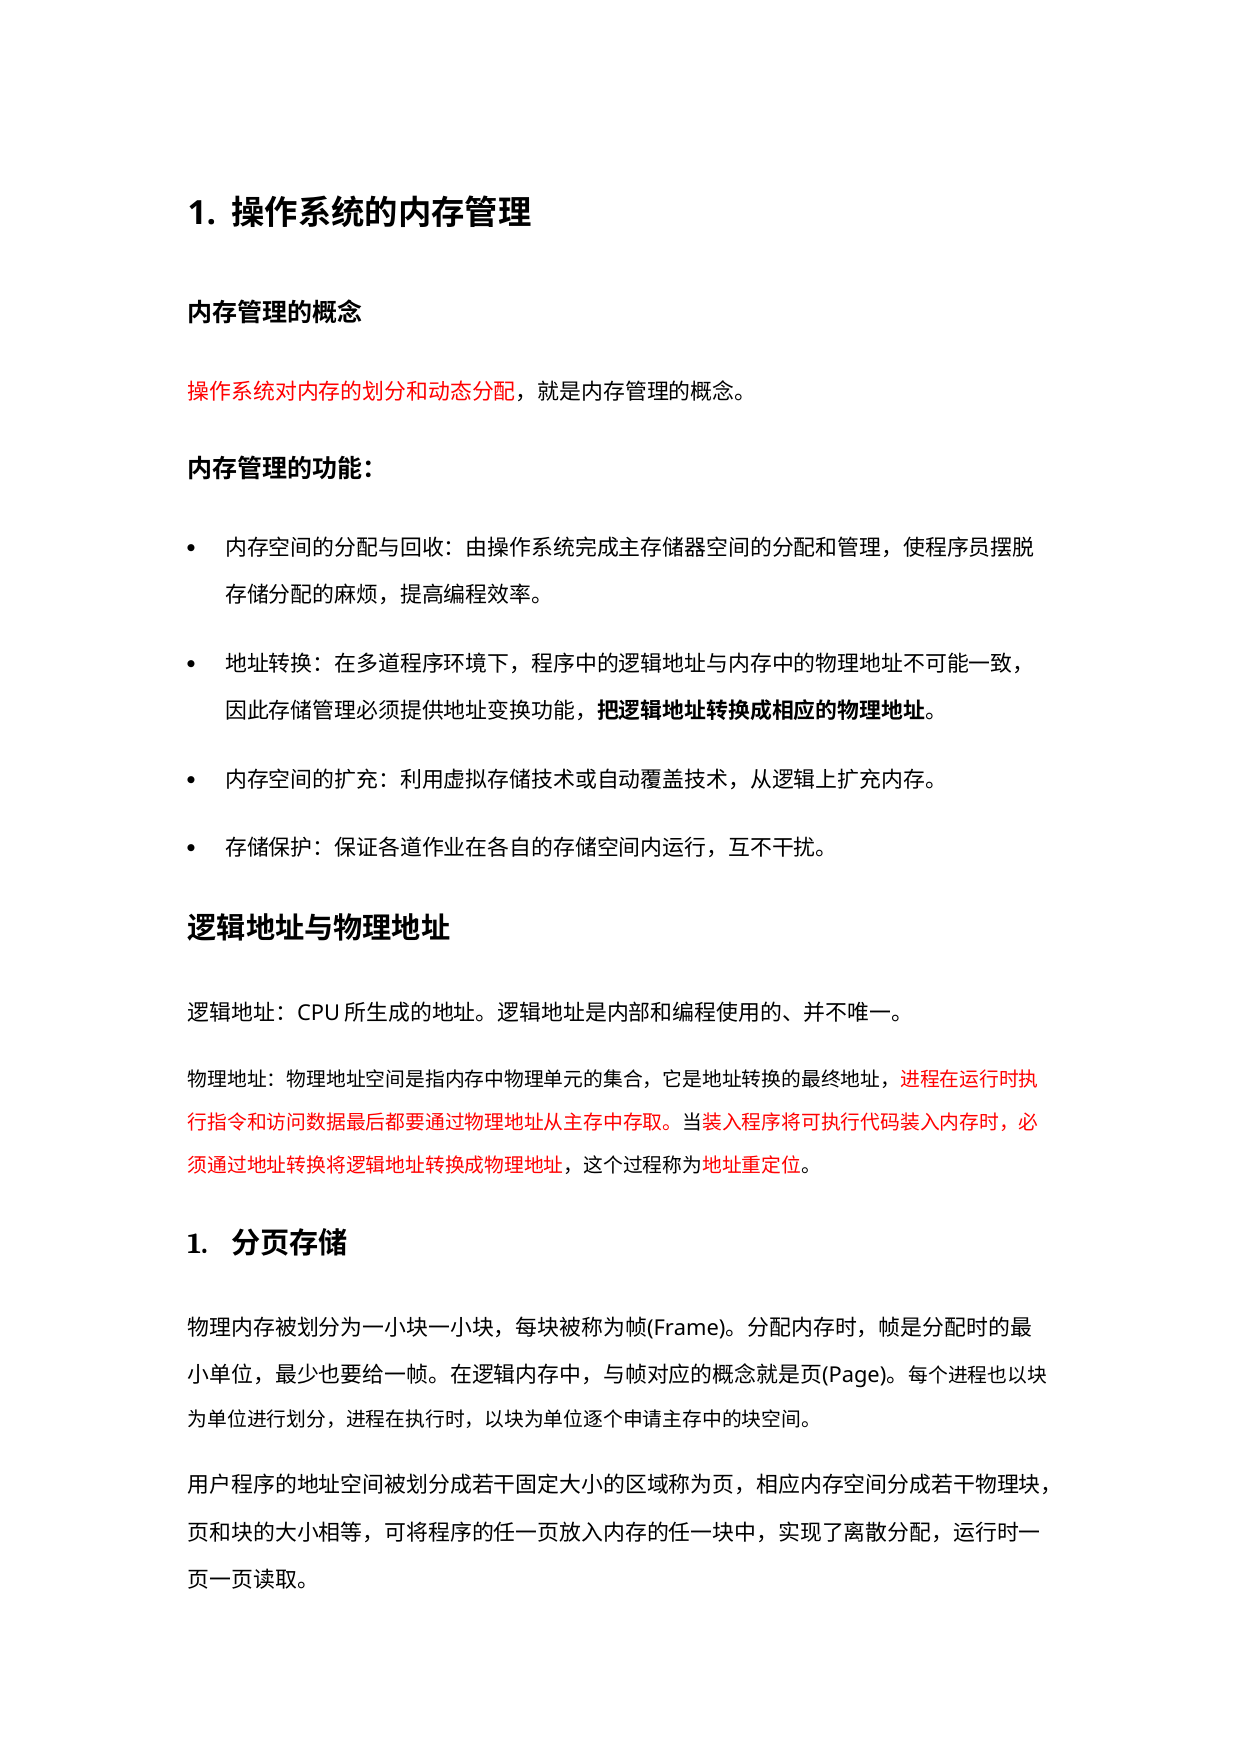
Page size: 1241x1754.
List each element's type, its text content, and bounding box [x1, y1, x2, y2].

list 内存空间的分配与回收：由操作系统完成主存储器空间的分配和管理，使程序员摆脱存储分配的麻烦，提高编程效率。 [187, 530, 1053, 609]
text 用户程序的地址空间被划分成若干固定大小的区域称为页，相应内存空间分成若干物理块，页和块的大小相等，可将程序的任一页放入内存的任一块中，实现了离散分配，运行时一页一页读取。 [187, 1467, 1053, 1594]
subtitle 内存管理的功能： [187, 448, 1053, 485]
text 操作系统对内存的划分和动态分配，就是内存管理的概念。 [187, 374, 1053, 406]
subtitle 内存管理的概念 [187, 292, 1053, 329]
text 物理地址：物理地址空间是指内存中物理单元的集合，它是地址转换的最终地址，进程在运行时执行指令和访问数据最后都要通过物理地址从主存中存取。当装入程序将可执行代码装入内存时，必须通过地址转换将逻辑地址转换成物理地址，这个过程称为地址重定位。 [187, 1063, 1053, 1178]
text 物理内存被划分为一小块一小块，每块被称为帧(Frame)。分配内存时，帧是分配时的最小单位，最少也要给一帧。在逻辑内存中，与帧对应的概念就是页(Page)。每个进程也以块为单位进行划分，进程在执行时，以块为单位逐个申请主存中的块空间。 [187, 1310, 1053, 1432]
subtitle 分页存储 [187, 1219, 1053, 1262]
list 存储保护：保证各道作业在各自的存储空间内运行，互不干扰。 [187, 830, 1053, 862]
list 内存空间的扩充：利用虚拟存储技术或自动覆盖技术，从逻辑上扩充内存。 [187, 762, 1053, 793]
text 逻辑地址：CPU所生成的地址。逻辑地址是内部和编程使用的、并不唯一。 [187, 995, 1053, 1027]
subtitle 逻辑地址与物理地址 [187, 904, 1053, 947]
list 地址转换：在多道程序环境下，程序中的逻辑地址与内存中的物理地址不可能一致，因此存储管理必须提供地址变换功能，把逻辑地址转换成相应的物理地址。 [187, 646, 1053, 725]
subtitle 操作系统的内存管理 [187, 185, 1053, 234]
